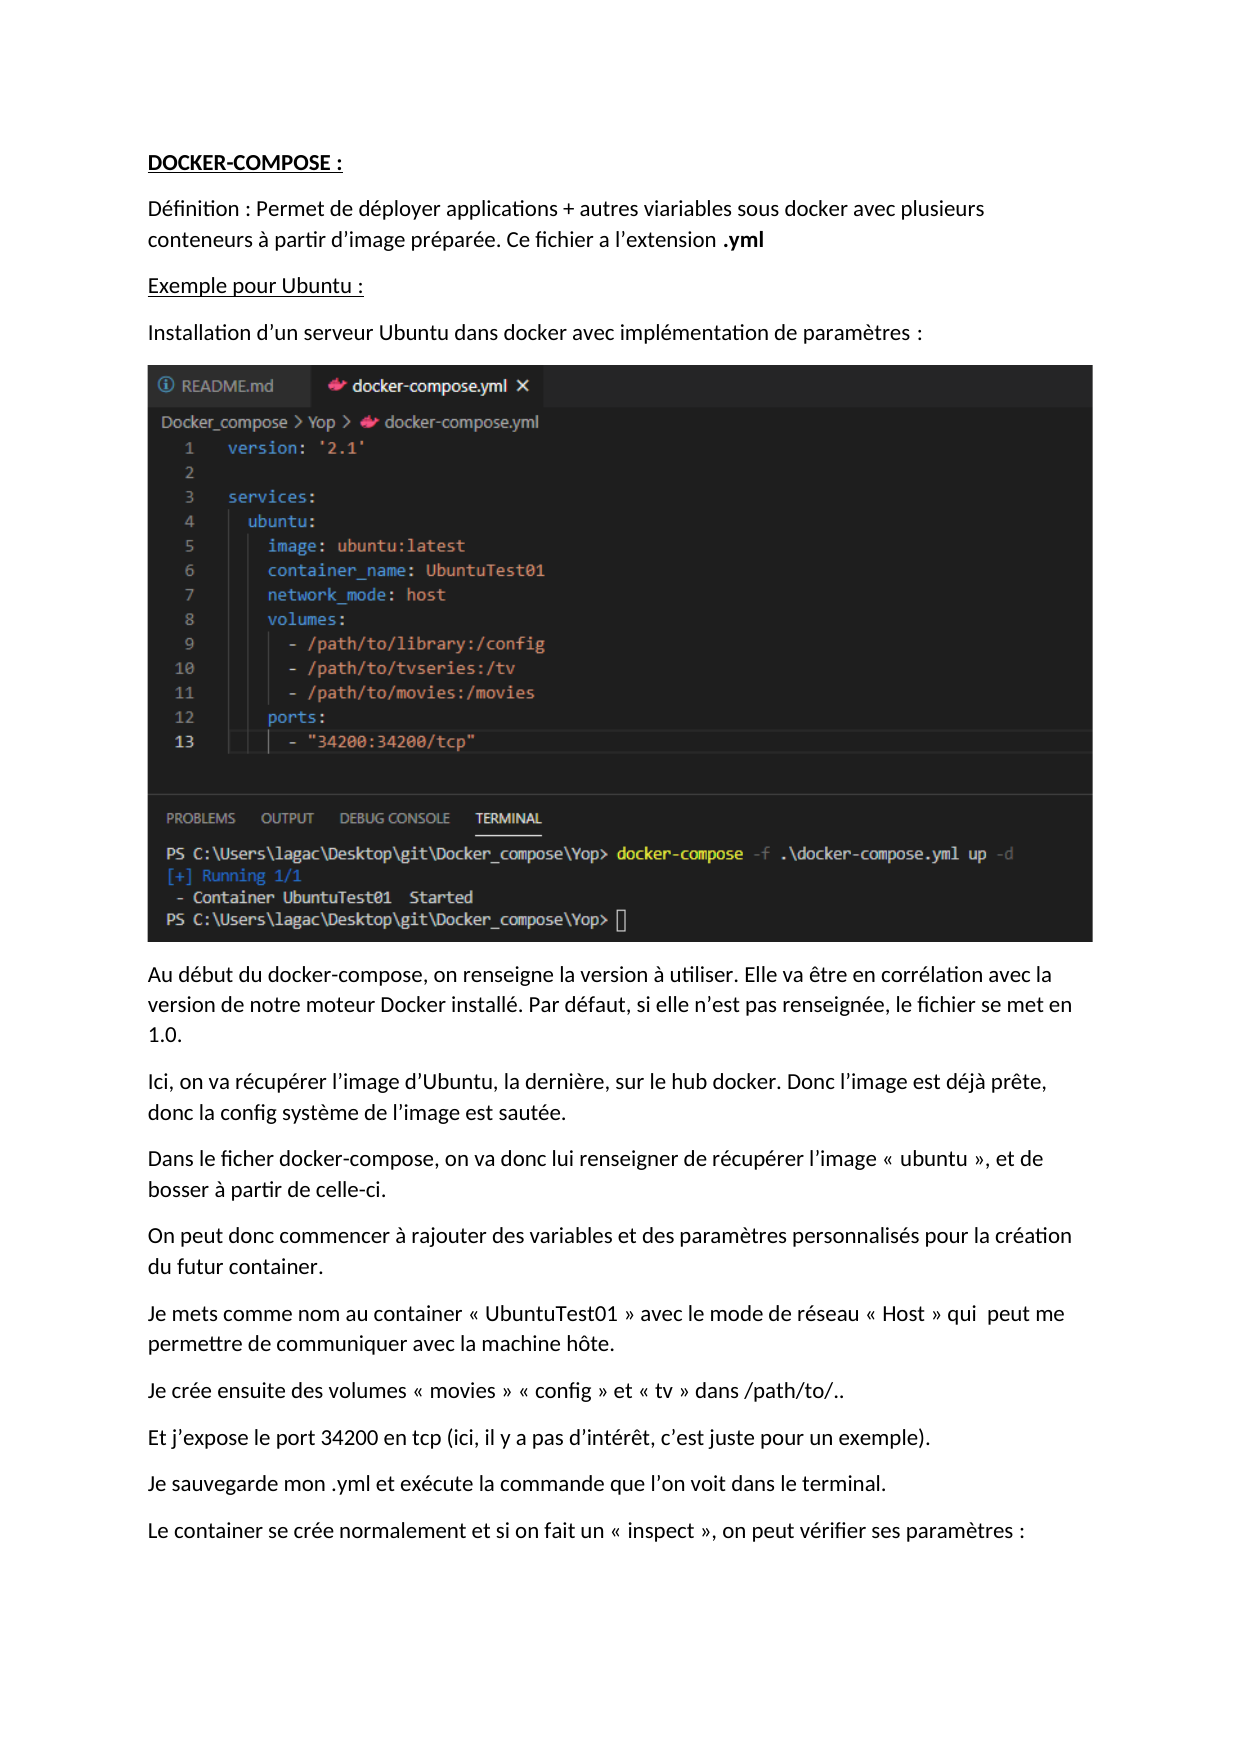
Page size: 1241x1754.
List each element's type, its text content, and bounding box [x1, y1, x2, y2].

text Installation d’un serveur Ubuntu dans docker avec implémentation de paramètres : [148, 318, 1093, 346]
text On peut donc commencer à rajouter des variables et des paramètres personnalisés pour la création du futur container. [148, 1222, 1093, 1280]
text Je mets comme nom au container « UbuntuTest01 » avec le mode de réseau « Host » qui peut me permettre de communiquer avec la machine hôte. [148, 1299, 1093, 1357]
text Dans le ficher docker-compose, on va donc lui renseigner de récupérer l’image « ubuntu », et de bosser à partir de celle-ci. [148, 1144, 1093, 1203]
text Je crée ensuite des volumes « movies » « config » et « tv » dans /path/to/.. [148, 1376, 1093, 1404]
text DOCKER-COMPOSE : [148, 148, 1093, 176]
text Exemple pour Ubuntu : [148, 272, 1093, 299]
text Définition : Permet de déployer applications + autres viariables sous docker avec plusieurs conteneurs à partir d’image préparée. Ce fichier a l’extension .yml [148, 194, 1093, 253]
text Ici, on va récupérer l’image d’Ubuntu, la dernière, sur le hub docker. Donc l’image est déjà prête, donc la config système de l’image est sautée. [148, 1067, 1093, 1126]
text Au début du docker-compose, on renseigne la version à utiliser. Elle va être en corrélation avec la version de notre moteur Docker installé. Par défaut, si elle n’est pas renseignée, le fichier se met en 1.0. [148, 960, 1093, 1049]
picture [147, 365, 1093, 942]
text Le container se crée normalement et si on fait un « inspect », on peut vérifier ses paramètres : [148, 1516, 1093, 1544]
text Je sauvegarde mon .yml et exécute la commande que l’on voit dans le terminal. [148, 1469, 1093, 1498]
text Et j’expose le port 34200 en tcp (ici, il y a pas d’intérêt, c’est juste pour un exemple). [148, 1423, 1093, 1451]
